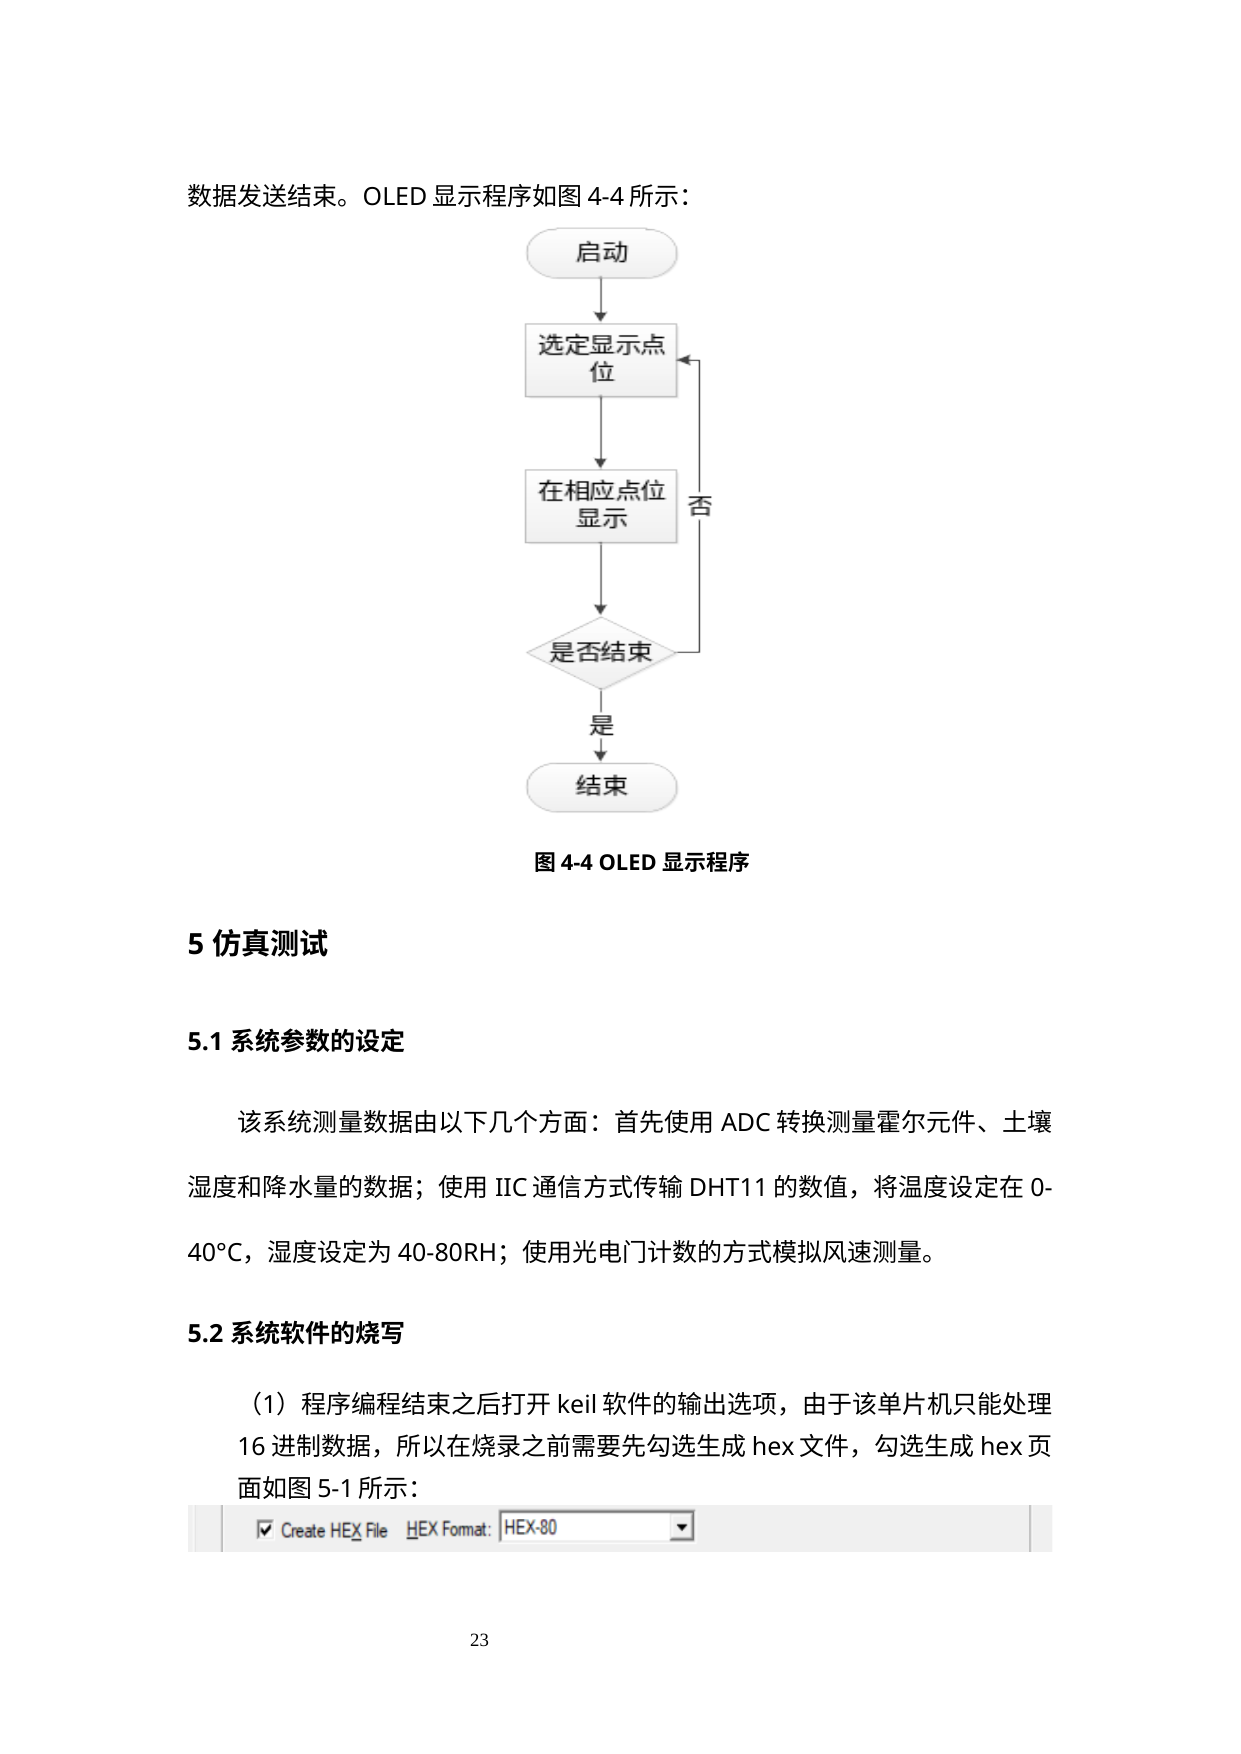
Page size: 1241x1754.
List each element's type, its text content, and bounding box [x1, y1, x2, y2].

text 5.2 系统软件的烧写 [187, 1299, 1053, 1364]
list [187, 162, 1053, 227]
text 图4-4 OLED 显示程序 [187, 845, 1053, 877]
picture [188, 1505, 1053, 1552]
text 5 仿真测试 [187, 909, 1053, 974]
list 该系统测量数据由以下几个方面：首先使用ADC转换测量霍尔元件、土壤湿度和降水量的数据；使用IIC通信方式传输DHT11的数值，将温度设定在0-40°C，湿度设定为40-80RH；使用光电门计数的方式模拟风速测量。 [187, 1088, 1053, 1283]
text 5.1 系统参数的设定 [187, 1007, 1053, 1072]
text （1）程序编程结束之后打开keil软件的输出选项，由于该单片机只能处理16进制数据，所以在烧录之前需要先勾选生成hex文件，勾选生成hex页面如图5-1所示： [237, 1380, 1053, 1505]
